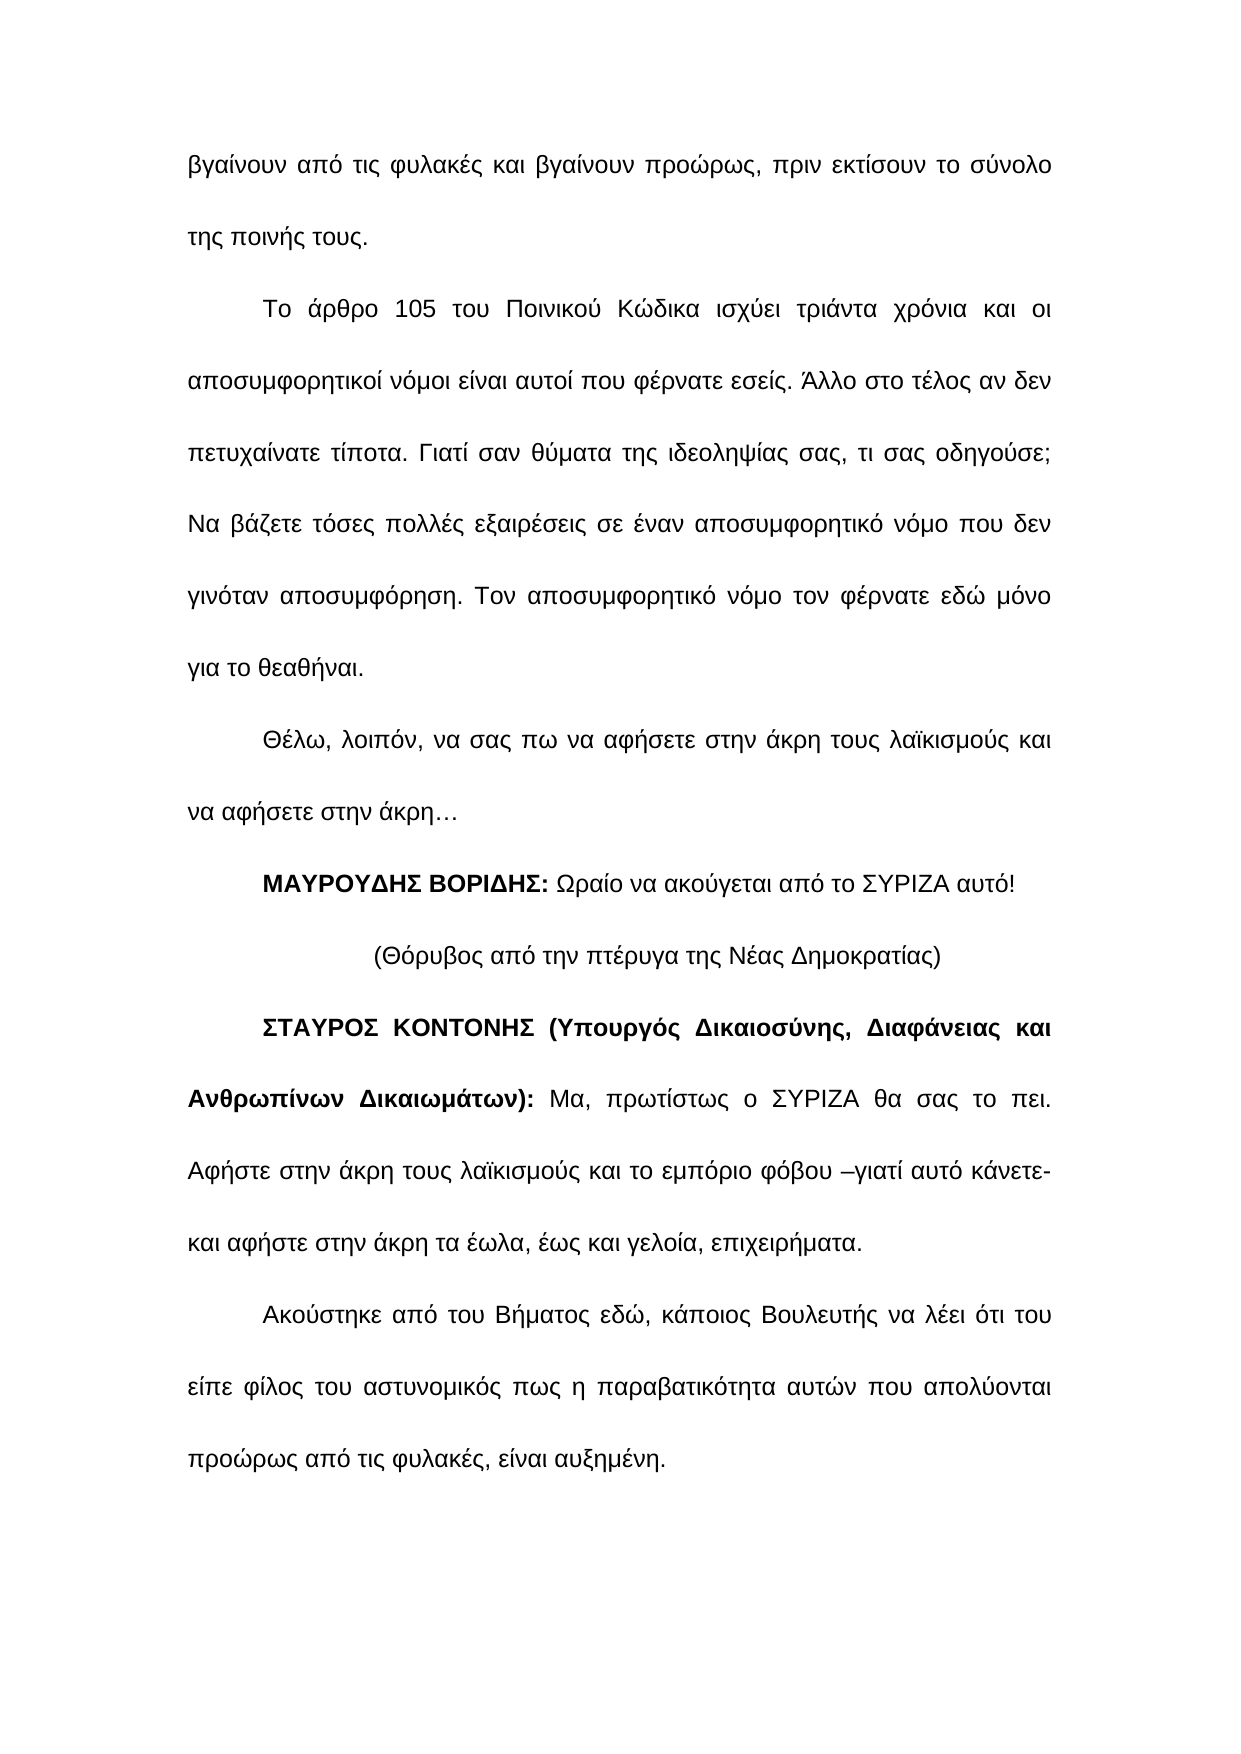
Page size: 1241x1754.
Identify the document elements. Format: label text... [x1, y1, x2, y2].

text (Θόρυβος από την πτέρυγα της Νέας Δημοκρατίας) [187, 941, 1053, 969]
text ΣΤΑΥΡΟΣ ΚΟΝΤΟΝΗΣ (Υπουργός Δικαιοσύνης, Διαφάνειας και Ανθρωπίνων Δικαιωμάτων): Μα, πρωτίστως ο ΣΥΡΙΖΑ θα σας το πει. Αφήστε στην άκρη τους λαϊκισμούς και το εμπόριο φόβου –γιατί αυτό κάνετε- και αφήστε στην άκρη τα έωλα, έως και γελοία, επιχειρήματα. [187, 1012, 1053, 1257]
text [187, 150, 1053, 251]
text Το άρθρο 105 του Ποινικού Κώδικα ισχύει τριάντα χρόνια και οι αποσυμφορητικοί νόμοι είναι αυτοί που φέρνατε εσείς. Άλλο στο τέλος αν δεν πετυχαίνατε τίποτα. Γιατί σαν θύματα της ιδεοληψίας σας, τι σας οδηγούσε; Να βάζετε τόσες πολλές εξαιρέσεις σε έναν αποσυμφορητικό νόμο που δεν γινόταν αποσυμφόρηση. Τον αποσυμφορητικό νόμο τον φέρνατε εδώ μόνο για το θεαθήναι. [187, 294, 1053, 682]
text Ακούστηκε από του Βήματος εδώ, κάποιος Βουλευτής να λέει ότι του είπε φίλος του αστυνομικός πως η παραβατικότητα αυτών που απολύονται προώρως από τις φυλακές, είναι αυξημένη. [187, 1300, 1053, 1472]
text ΜΑΥΡΟΥΔΗΣ ΒΟΡΙΔΗΣ: Ωραίο να ακούγεται από το ΣΥΡΙΖΑ αυτό! [187, 869, 1053, 897]
text Θέλω, λοιπόν, να σας πω να αφήσετε στην άκρη τους λαϊκισμούς και να αφήσετε στην άκρη… [187, 725, 1053, 826]
